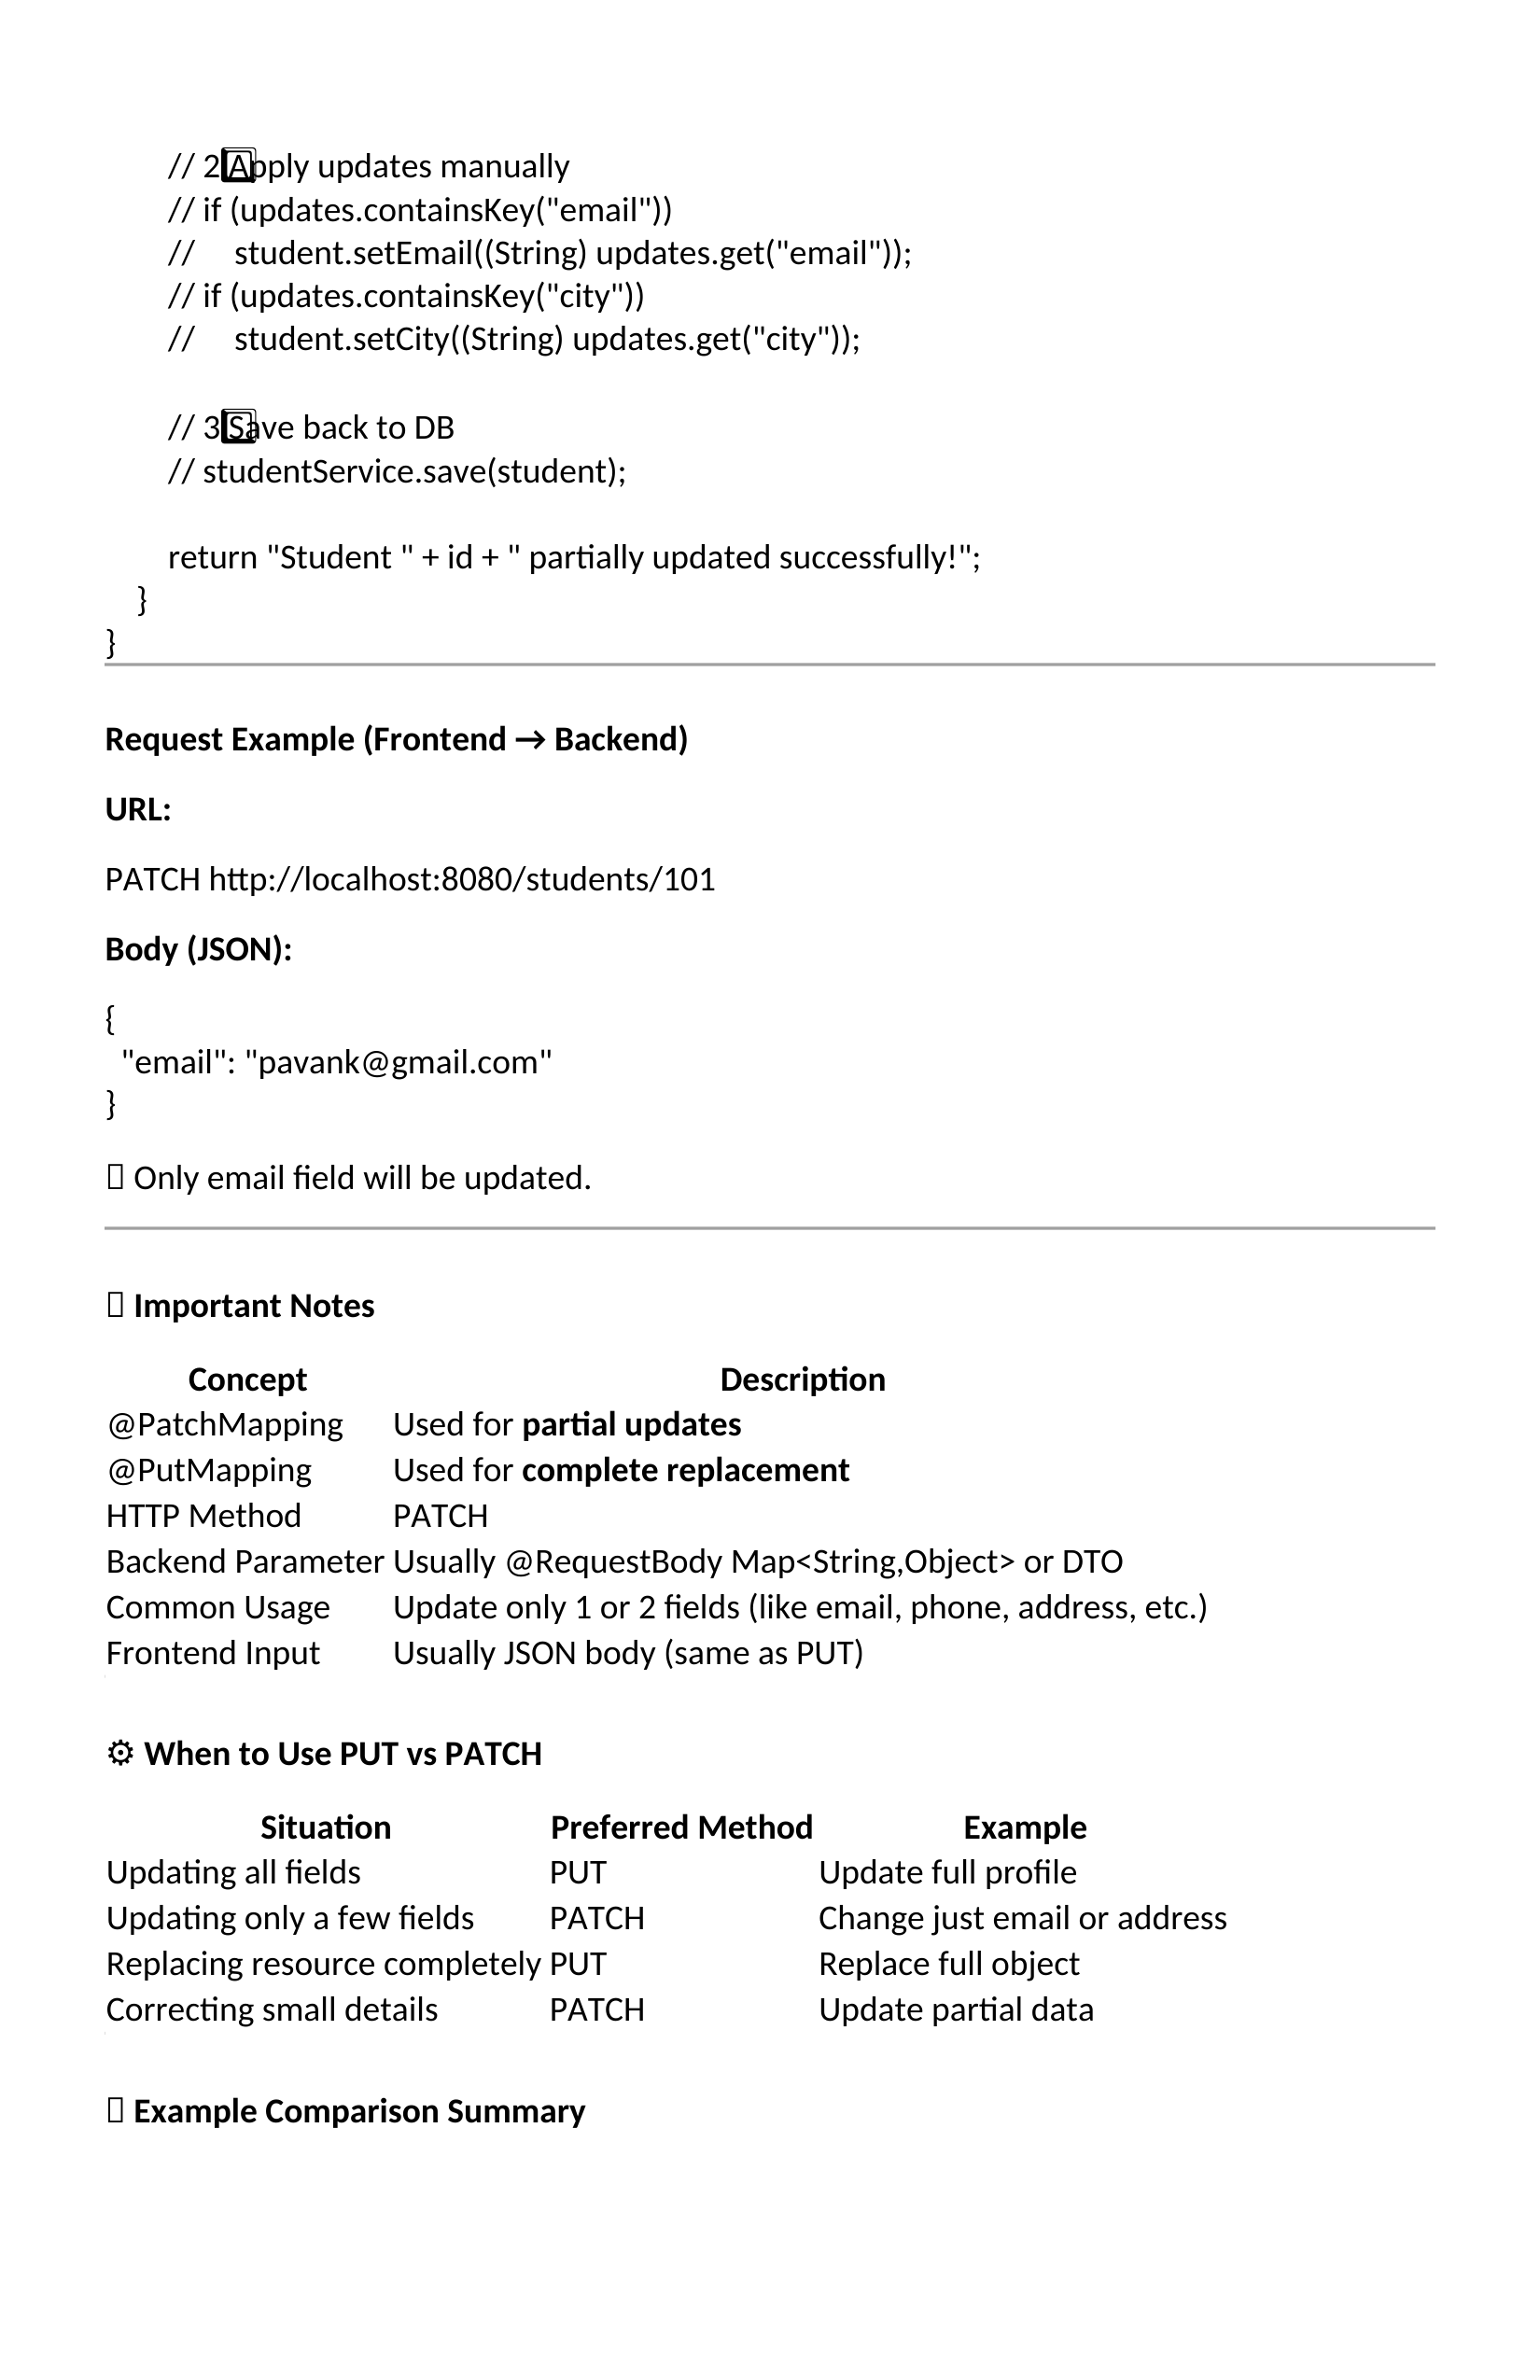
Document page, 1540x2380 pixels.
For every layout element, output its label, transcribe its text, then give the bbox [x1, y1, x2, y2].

text "email": "pavank@gmail.com" [105, 1039, 1435, 1082]
text // 3️⃣ Save back to DB [105, 401, 1435, 449]
text } [105, 578, 1435, 620]
text // 2️⃣ Apply updates manually [105, 140, 1435, 188]
table_cell PATCH [548, 1895, 817, 1940]
table_cell PUT [548, 1940, 817, 1986]
text ⚙️ When to Use PUT vs PATCH [105, 1729, 1435, 1776]
text // if (updates.containsKey("city")) [105, 273, 1435, 315]
table_cell PATCH [548, 1986, 817, 2032]
text } [105, 620, 1435, 663]
table_cell Used for complete replacement [391, 1447, 1215, 1492]
table_cell Backend Parameter [105, 1538, 391, 1584]
table_cell Replace full object [817, 1940, 1234, 1986]
text { [105, 997, 1435, 1039]
table_cell Correcting small details [105, 1986, 548, 2032]
table_cell PUT [548, 1849, 817, 1895]
text // student.setCity((String) updates.get("city")); [105, 315, 1435, 358]
table_cell Frontend Input [105, 1630, 391, 1674]
table_header Description [391, 1355, 1215, 1401]
text URL: [105, 787, 1435, 829]
table_header Situation [105, 1803, 548, 1849]
text Body (JSON): [105, 927, 1435, 969]
table_header Concept [105, 1355, 391, 1401]
text return "Student " + id + " partially updated successfully!"; [105, 535, 1435, 578]
text ✅ Only email field will be updated. [105, 1152, 1435, 1199]
table_cell Usually JSON body (same as PUT) [391, 1630, 1215, 1674]
table_cell Replacing resource completely [105, 1940, 548, 1986]
table_cell @PutMapping [105, 1447, 391, 1492]
text Request Example (Frontend → Backend) [105, 717, 1435, 759]
text // student.setEmail((String) updates.get("email")); [105, 231, 1435, 273]
table_cell Update partial data [817, 1986, 1234, 2032]
text // studentService.save(student); [105, 449, 1435, 492]
table_header Preferred Method [548, 1803, 817, 1849]
table_header Example [817, 1803, 1234, 1849]
table_cell Used for partial updates [391, 1401, 1215, 1447]
table_cell Update only 1 or 2 fields (like email, phone, address, etc.) [391, 1584, 1215, 1630]
table_cell Usually @RequestBody Map<String,Object> or DTO [391, 1538, 1215, 1584]
table_cell Updating only a few fields [105, 1895, 548, 1940]
table_cell PATCH [391, 1492, 1215, 1538]
text // if (updates.containsKey("email")) [105, 188, 1435, 231]
text 🧭 Important Notes [105, 1281, 1435, 1328]
table_cell Common Usage [105, 1584, 391, 1630]
table_cell HTTP Method [105, 1492, 391, 1538]
table_cell Update full profile [817, 1849, 1234, 1895]
table_cell Updating all fields [105, 1849, 548, 1895]
text 🧩 Example Comparison Summary [105, 2085, 1435, 2133]
text } [105, 1082, 1435, 1125]
table_cell @PatchMapping [105, 1401, 391, 1447]
table_cell Change just email or address [817, 1895, 1234, 1940]
text PATCH http://localhost:8080/students/101 [105, 857, 1435, 899]
